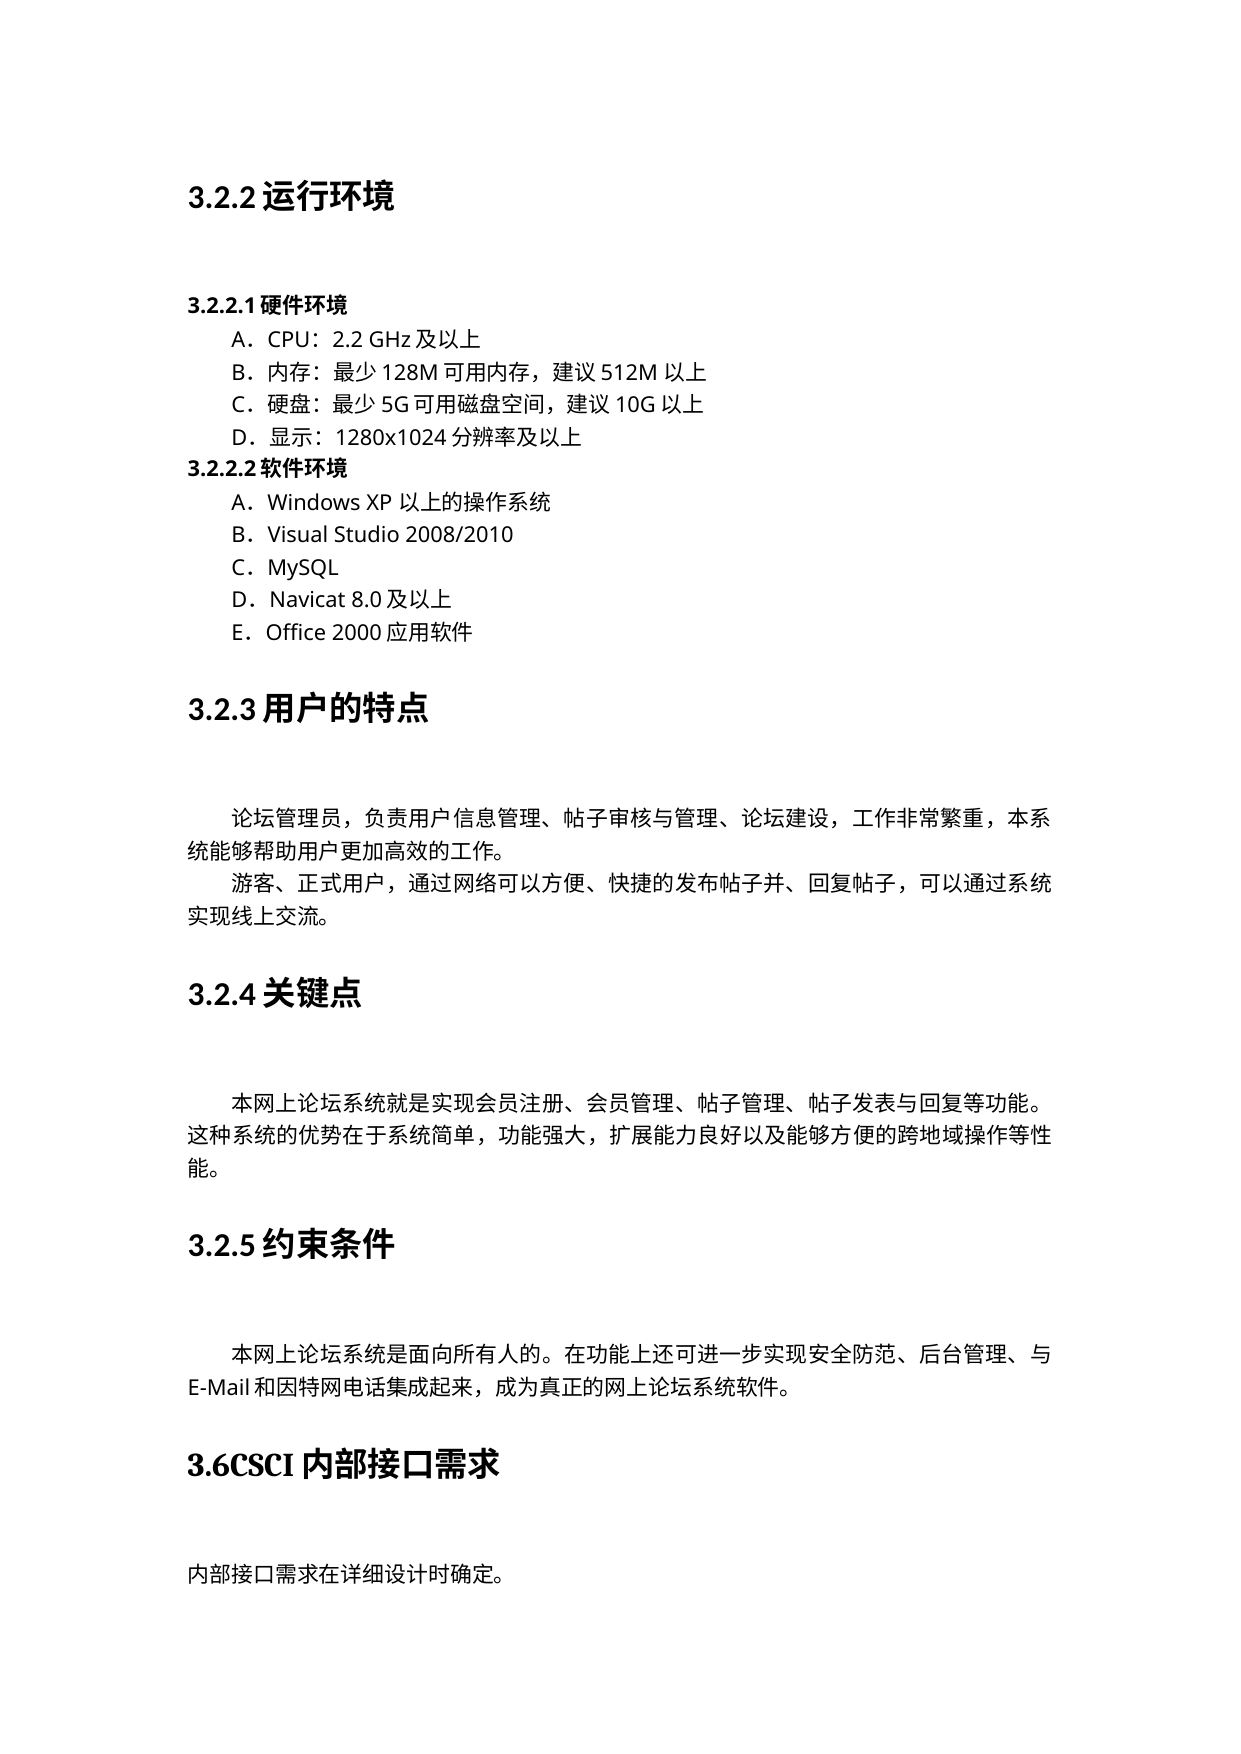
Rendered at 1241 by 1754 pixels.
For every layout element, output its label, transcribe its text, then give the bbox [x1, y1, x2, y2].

text 本网上论坛系统是面向所有人的。在功能上还可进一步实现安全防范、后台管理、与E-Mail和因特网电话集成起来，成为真正的网上论坛系统软件。 [187, 1337, 1053, 1402]
text D．Navicat 8.0及以上 [187, 582, 1053, 614]
text B．内存：最少可用内存，建议 以上 [187, 354, 1053, 387]
text 3.2.2运行环境 [187, 162, 1053, 227]
text 3.2.3用户的特点 [187, 674, 1053, 739]
subtitle .1硬件环境 [187, 289, 1053, 322]
text B．Visual Studio 2008/2010 [187, 517, 1053, 549]
text E．Office 2000应用软件 [187, 614, 1053, 647]
subtitle 3.6CSCI内部接口需求 [187, 1429, 1053, 1494]
text 游客、正式用户，通过网络可以方便、快捷的发布帖子并、回复帖子，可以通过系统实现线上交流。 [187, 866, 1053, 931]
text D．显示：1280x1024分辨率及以上 [187, 419, 1053, 452]
text 内部接口需求在详细设计时确定。 [187, 1556, 1053, 1589]
text 本网上论坛系统就是实现会员注册、会员管理、帖子管理、帖子发表与回复等功能。这种系统的优势在于系统简单，功能强大，扩展能力良好以及能够方便的跨地域操作等性能。 [187, 1085, 1053, 1183]
text 论坛管理员，负责用户信息管理、帖子审核与管理、论坛建设，工作非常繁重，本系统能够帮助用户更加高效的工作。 [187, 801, 1053, 866]
text A．CPU：2.2 GHz及以上 [187, 322, 1053, 354]
text C．硬盘：最少可用磁盘空间，建议以上 [187, 387, 1053, 419]
text A．Windows XP 以上的操作系统 [187, 484, 1053, 517]
text C．MySQL [187, 549, 1053, 582]
text 3.2.5约束条件 [187, 1210, 1053, 1275]
text 3.2.4关键点 [187, 958, 1053, 1023]
subtitle .2软件环境 [187, 452, 1053, 484]
